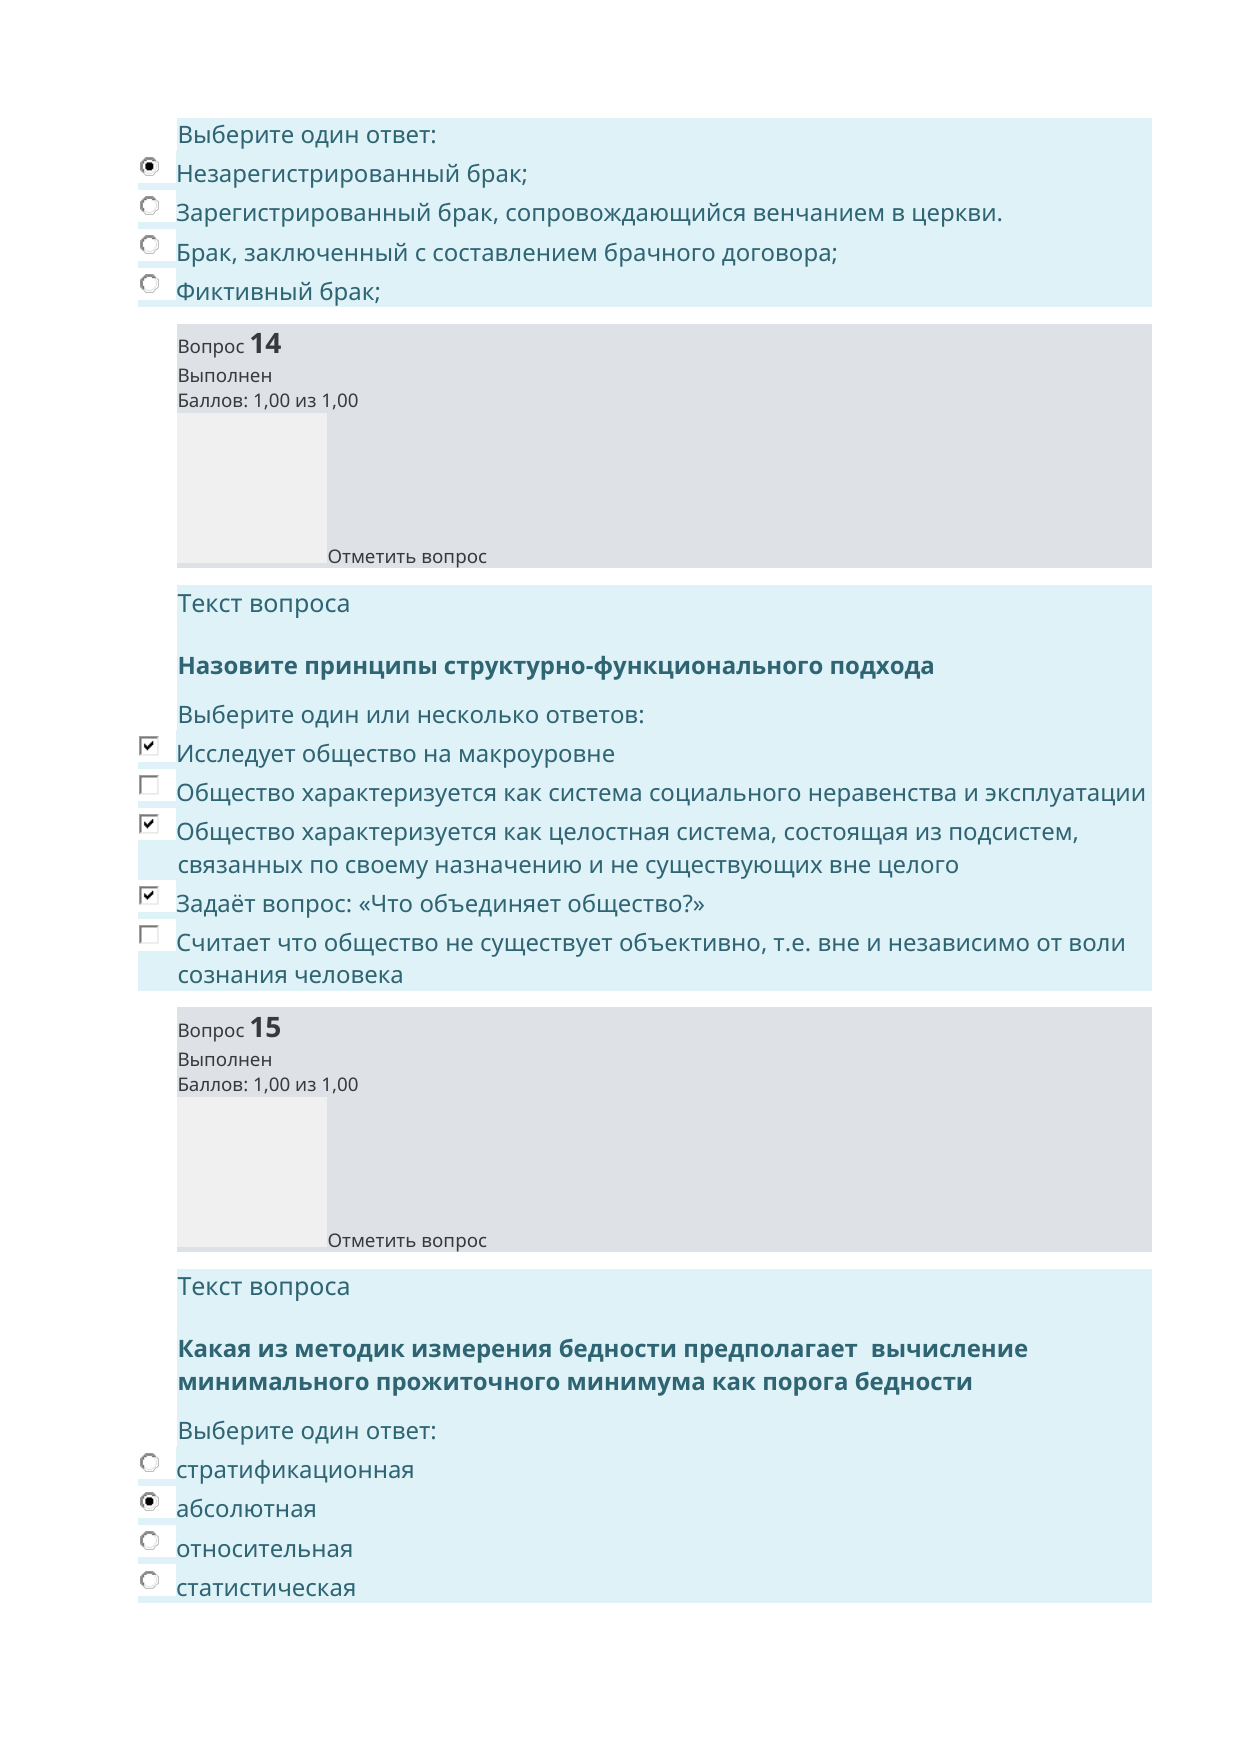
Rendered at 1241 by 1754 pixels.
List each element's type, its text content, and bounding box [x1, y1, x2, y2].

text Выберите один ответ: [177, 118, 1152, 151]
text Выполнен [177, 1046, 1152, 1071]
text стратификационная [138, 1447, 1152, 1486]
text абсолютная [138, 1486, 1152, 1525]
text Вопрос 14 [177, 324, 1152, 362]
text Текст вопроса [177, 1269, 1152, 1303]
text Баллов: 1,00 из 1,00 [177, 1071, 1152, 1097]
text Баллов: 1,00 из 1,00 [177, 387, 1152, 413]
text Вопрос 15 [177, 1007, 1152, 1046]
text Общество характеризуется как целостная система, состоящая из подсистем, связанных по своему назначению и не существующих вне целого [138, 808, 1152, 880]
text относительная [138, 1525, 1152, 1564]
text Текст вопроса [177, 585, 1152, 619]
text Отметить вопрос [177, 413, 1152, 568]
text Брак, заключенный с составлением брачного договора; [138, 229, 1152, 268]
text Исследует общество на макроуровне [138, 730, 1152, 769]
text Общество характеризуется как система социального неравенства и эксплуатации [138, 769, 1152, 808]
text Отметить вопрос [177, 1097, 1152, 1252]
text Незарегистрированный брак; [138, 151, 1152, 190]
text Фиктивный брак; [138, 268, 1152, 307]
text Задаёт вопрос: «Что объединяет общество?» [138, 880, 1152, 919]
text Назовите принципы структурно-функционального подхода [177, 648, 1152, 681]
text Зарегистрированный брак, сопровождающийся венчанием в церкви. [138, 190, 1152, 229]
text Выберите один ответ: [177, 1414, 1152, 1447]
text Какая из методик измерения бедности предполагает вычисление минимального прожиточного минимума как порога бедности [177, 1332, 1152, 1397]
text статистическая [138, 1564, 1152, 1603]
text Считает что общество не существует объективно, т.е. вне и независимо от воли сознания человека [138, 919, 1152, 991]
text Выполнен [177, 362, 1152, 387]
text Выберите один или несколько ответов: [177, 698, 1152, 730]
